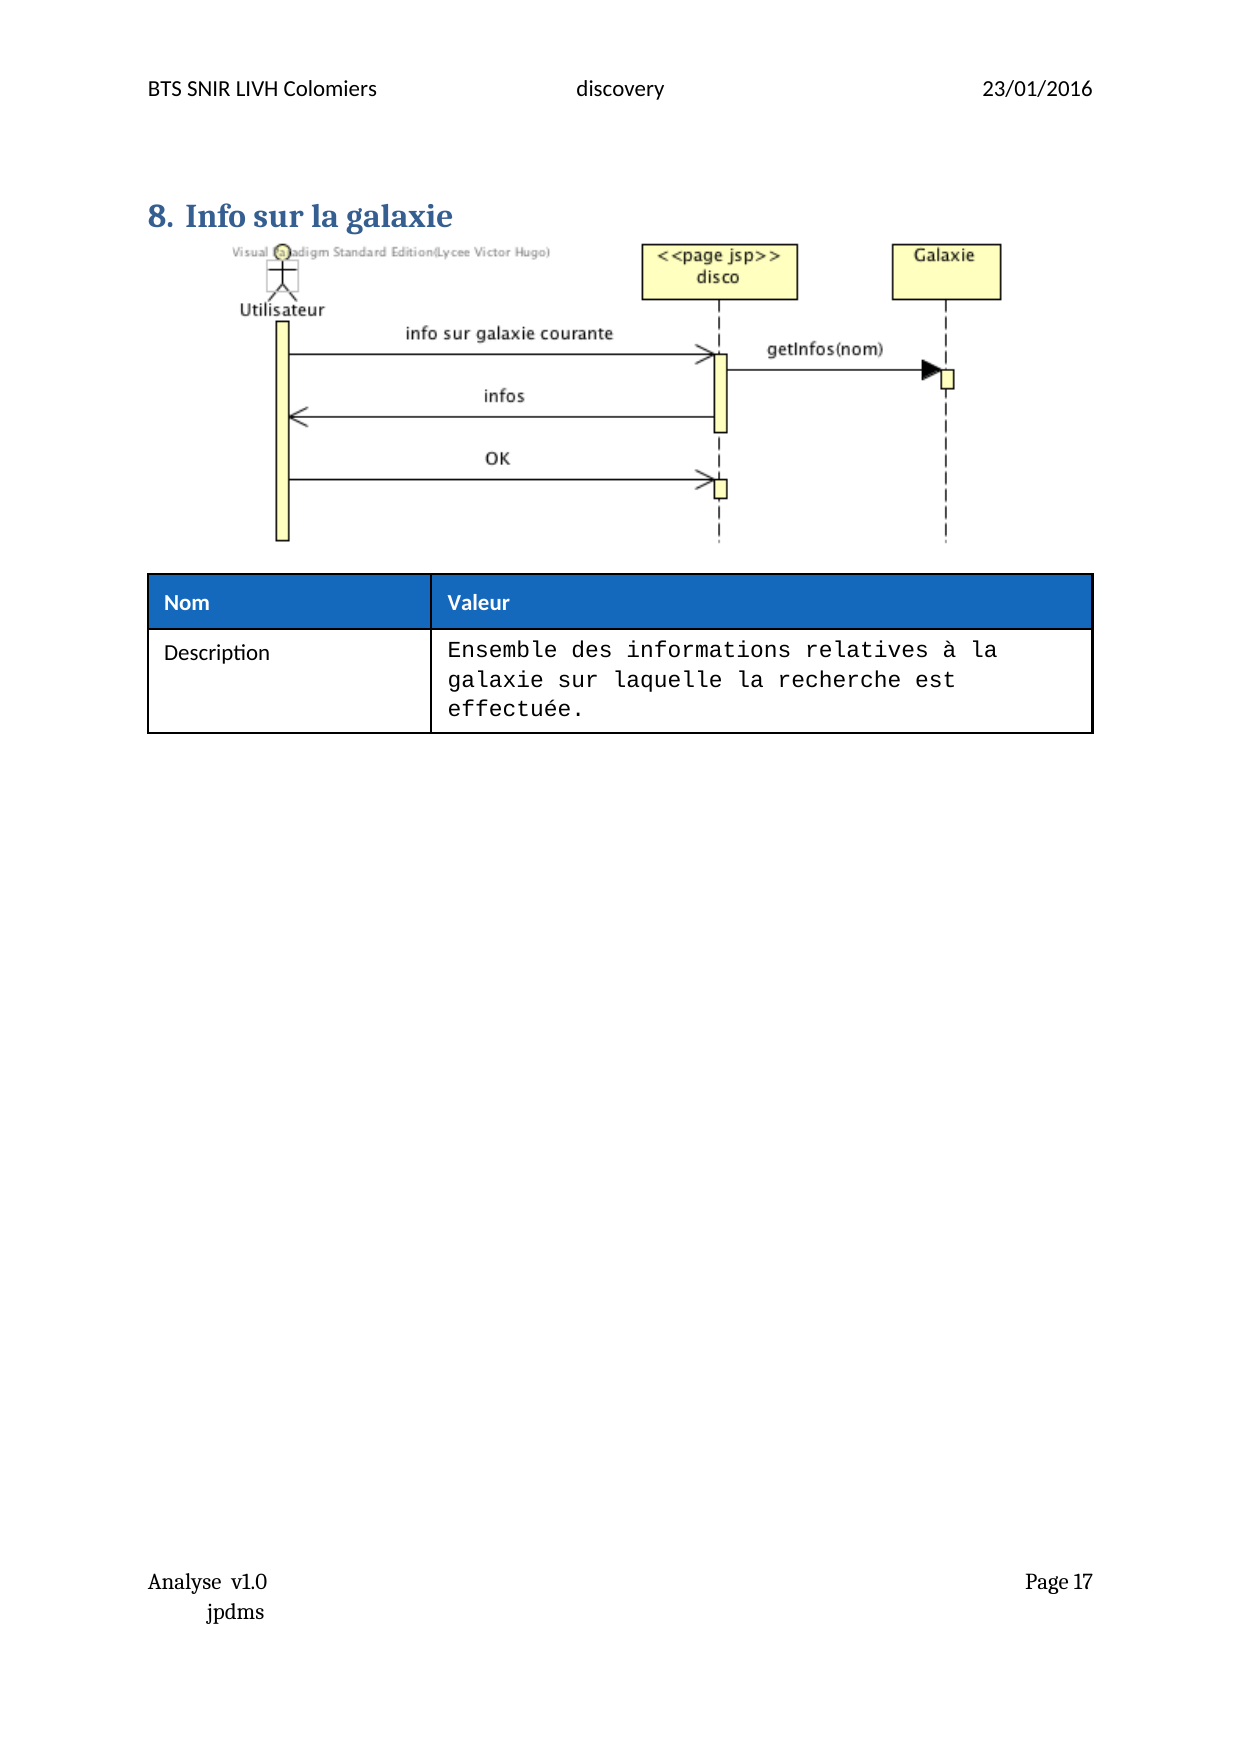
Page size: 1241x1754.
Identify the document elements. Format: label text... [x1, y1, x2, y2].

picture [232, 241, 1008, 548]
table_cell Description [149, 630, 430, 732]
table_header Valeur [432, 575, 1091, 628]
table_header Nom [149, 575, 430, 628]
table_cell Ensemble des informations relatives à la galaxie sur laquelle la recherche est effectuée. [432, 630, 1091, 732]
subtitle Info sur la galaxie [148, 198, 1092, 236]
